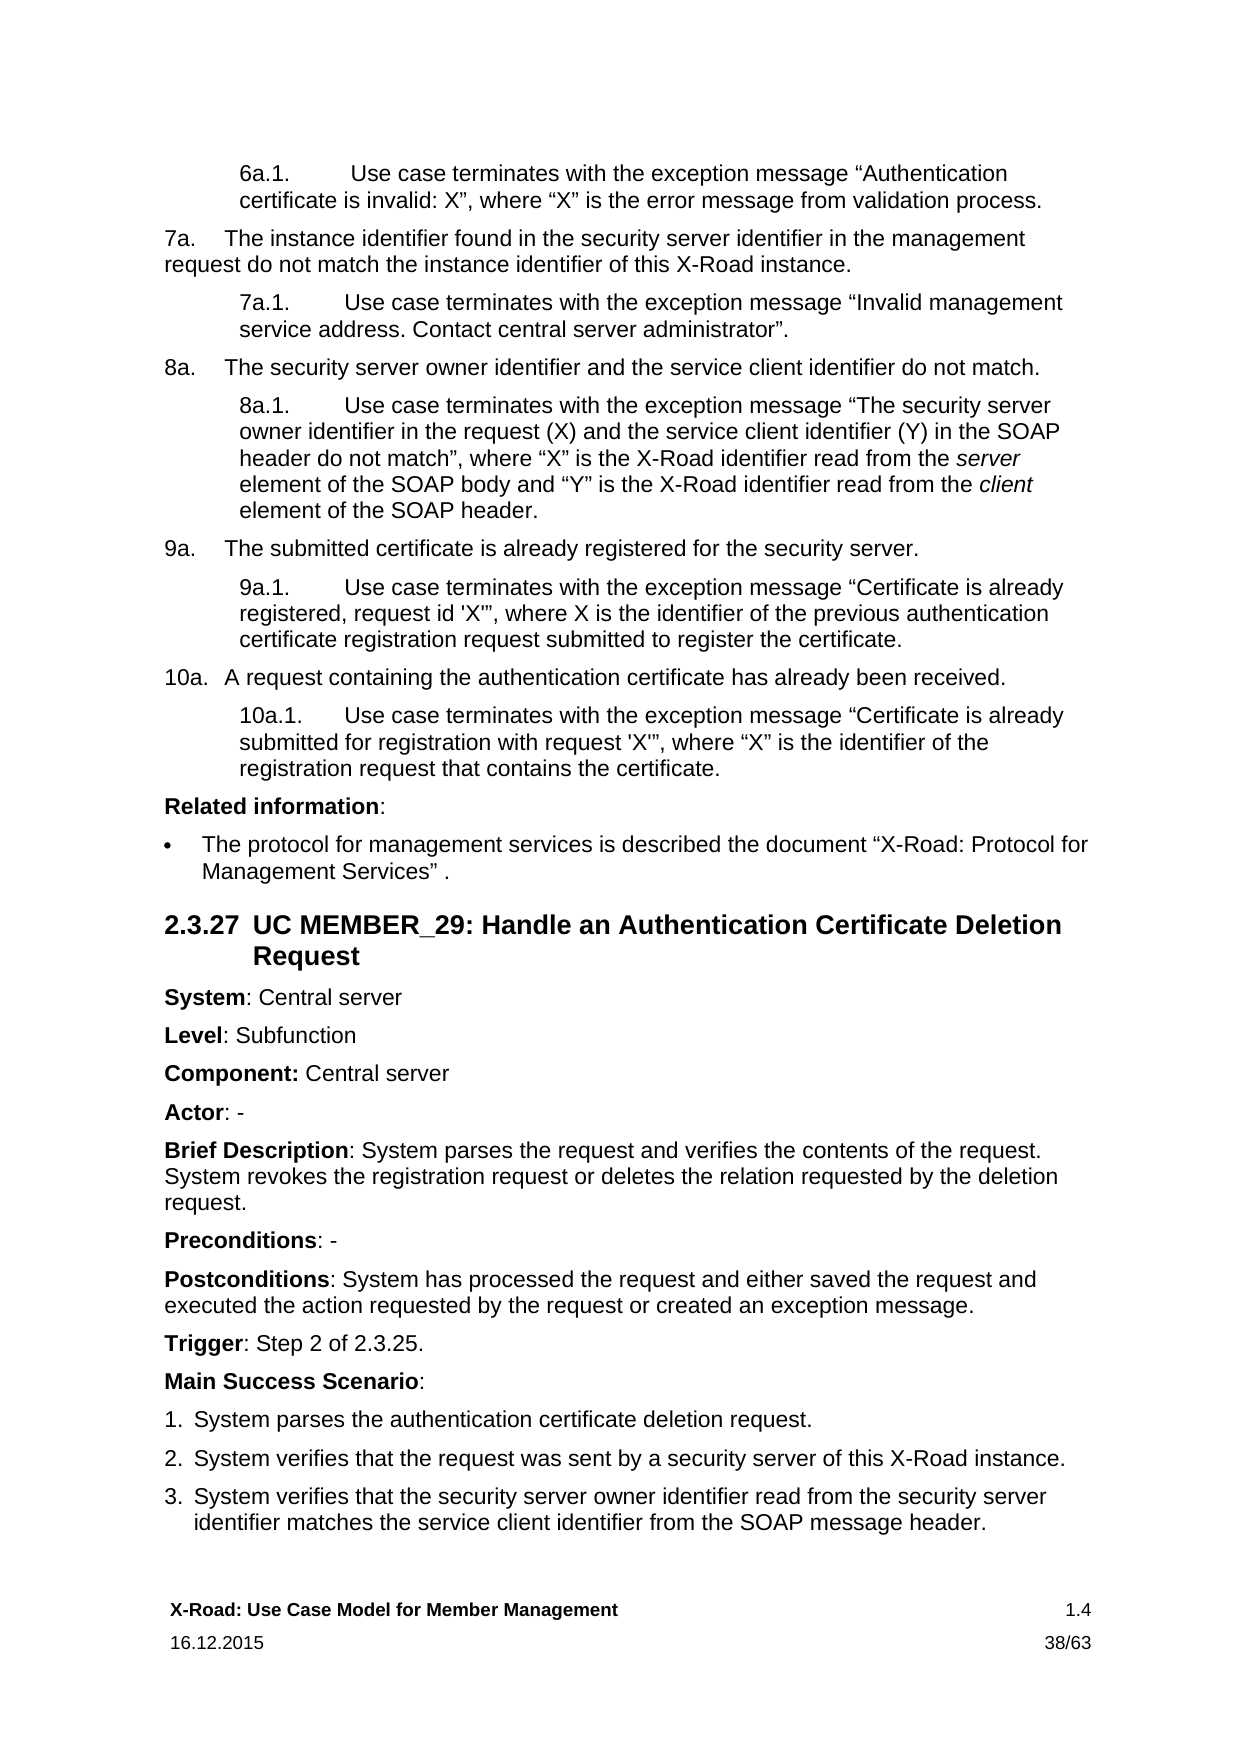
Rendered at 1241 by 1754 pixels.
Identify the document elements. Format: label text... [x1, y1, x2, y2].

text Trigger: Step 2 of 2.3.25. [164, 1330, 1093, 1356]
text 7a.1. Use case terminates with the exception message “Invalid management service address. Contact central server administrator”. [239, 289, 1093, 342]
text 9a. The submitted certificate is already registered for the security server. [164, 535, 1093, 562]
text 10a. A request containing the authentication certificate has already been received. [164, 664, 1093, 691]
text 6a.1. Use case terminates with the exception message “Authentication certificate is invalid: X”, where “X” is the error message from validation process. [239, 160, 1093, 213]
text 8a.1. Use case terminates with the exception message “The security server owner identifier in the request (X) and the service client identifier (Y) in the SOAP header do not match”, where “X” is the X-Road identifier read from the server element of the SOAP body and “Y” is the X-Road identifier read from the client element of the SOAP header. [239, 392, 1093, 524]
text 7a. The instance identifier found in the security server identifier in the management request do not match the instance identifier of this X-Road instance. [164, 225, 1093, 277]
list System verifies that the security server owner identifier read from the security server identifier matches the service client identifier from the SOAP message header. [164, 1483, 1093, 1535]
text Main Success Scenario: [164, 1368, 1093, 1394]
list System verifies that the request was sent by a security server of this X-Road instance. [164, 1444, 1093, 1471]
text Brief Description: System parses the request and verifies the contents of the request. System revokes the registration request or deletes the relation requested by the deletion request. [164, 1137, 1093, 1216]
text Postconditions: System has processed the request and either saved the request and executed the action requested by the request or created an exception message. [164, 1266, 1093, 1318]
text System: Central server [164, 984, 1093, 1011]
text 10a.1. Use case terminates with the exception message “Certificate is already submitted for registration with request 'X'”, where “X” is the identifier of the registration request that contains the certificate. [239, 702, 1093, 782]
text 8a. The security server owner identifier and the service client identifier do not match. [164, 354, 1093, 380]
subtitle UC MEMBER_29: Handle an Authentication Certificate Deletion Request [164, 909, 1093, 972]
text Preconditions: - [164, 1227, 1093, 1254]
text Level: Subfunction [164, 1022, 1093, 1049]
text Component: Central server [164, 1060, 1093, 1087]
list System parses the authentication certificate deletion request. [164, 1406, 1093, 1433]
text Actor: - [164, 1098, 1093, 1125]
text Related information: [164, 793, 1093, 820]
text 9a.1. Use case terminates with the exception message “Certificate is already registered, request id 'X'”, where X is the identifier of the previous authentication certificate registration request submitted to register the certificate. [239, 573, 1093, 653]
list The protocol for management services is described the document “X-Road: Protocol for Management Services” [PR-MSERV]. [164, 831, 1093, 884]
